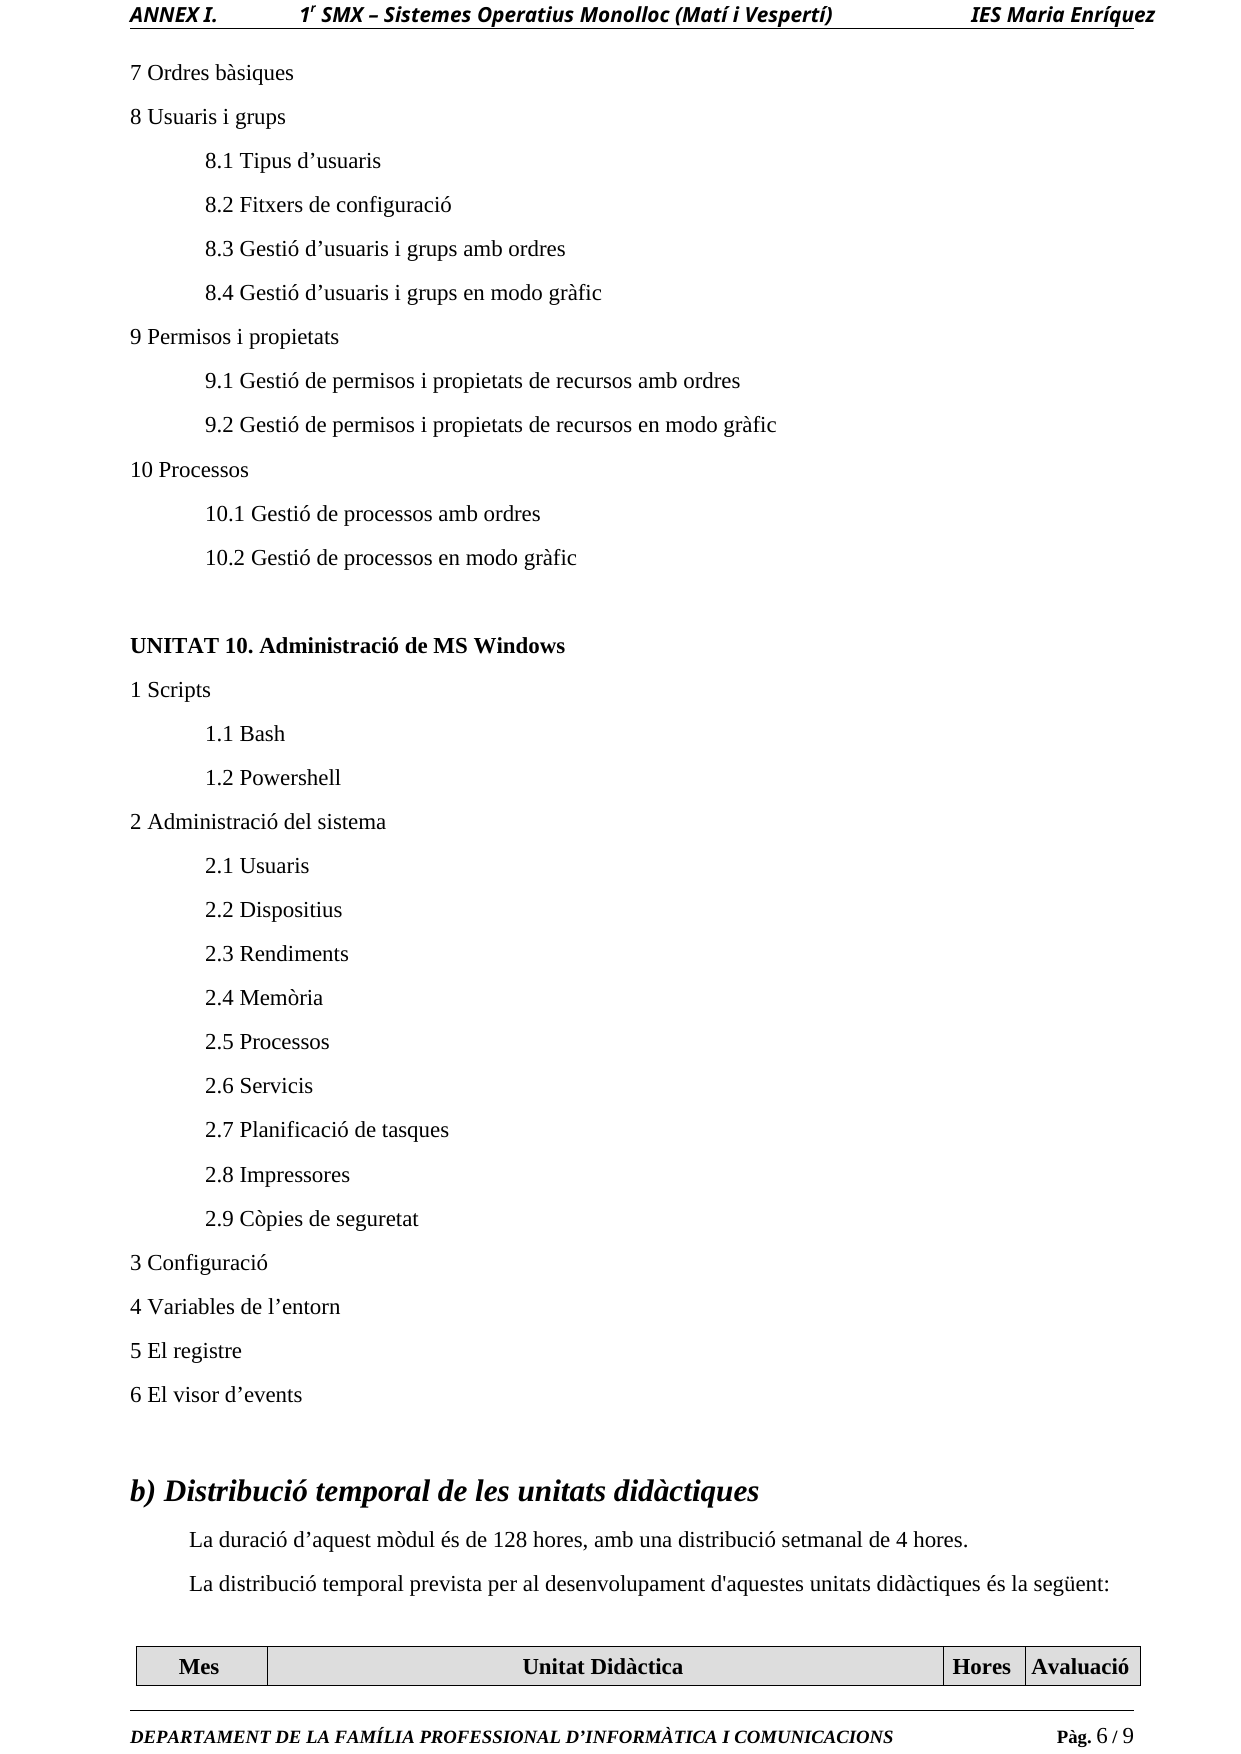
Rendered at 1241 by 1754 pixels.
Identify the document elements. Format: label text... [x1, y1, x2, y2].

text 3 Configuració [130, 1249, 1134, 1275]
text 1.2 Powershell [130, 764, 1134, 790]
text 1 Scripts [130, 676, 1134, 702]
text 2.8 Impressores [130, 1161, 1134, 1187]
text 9 Permisos i propietats [130, 323, 1134, 350]
text 8.2 Fitxers de configuració [130, 191, 1134, 218]
text 8.4 Gestió d’usuaris i grups en modo gràfic [130, 279, 1134, 306]
text 2.4 Memòria [130, 984, 1134, 1011]
text La distribució temporal prevista per al desenvolupament d'aquestes unitats didàctiques és la següent: [189, 1570, 1134, 1596]
text 6 El visor d’events [130, 1381, 1134, 1407]
text 2.6 Servicis [130, 1072, 1134, 1099]
text UNITAT 10. Administració de MS Windows [130, 632, 1134, 658]
text 2.5 Processos [130, 1028, 1134, 1055]
table_header Hores [944, 1647, 1025, 1685]
text 8 Usuaris i grups [130, 103, 1134, 129]
text 8.1 Tipus d’usuaris [130, 147, 1134, 173]
text 2.9 Còpies de seguretat [130, 1205, 1134, 1231]
text La duració d’aquest mòdul és de 128 hores, amb una distribució setmanal de 4 hores. [189, 1526, 1134, 1552]
text 7 Ordres bàsiques [130, 59, 1134, 85]
text 10.2 Gestió de processos en modo gràfic [130, 544, 1134, 570]
text 2.7 Planificació de tasques [130, 1117, 1134, 1143]
text 9.2 Gestió de permisos i propietats de recursos en modo gràfic [130, 412, 1134, 438]
text b) Distribució temporal de les unitats didàctiques [130, 1472, 1134, 1508]
text 2.1 Usuaris [130, 852, 1134, 878]
table_header Unitat Didàctica [268, 1647, 943, 1685]
text 5 El registre [130, 1337, 1134, 1363]
text 10 Processos [130, 456, 1134, 482]
text 9.1 Gestió de permisos i propietats de recursos amb ordres [130, 367, 1134, 394]
text 1.1 Bash [130, 720, 1134, 746]
text 4 Variables de l’entorn [130, 1293, 1134, 1319]
text 10.1 Gestió de processos amb ordres [130, 500, 1134, 526]
text 8.3 Gestió d’usuaris i grups amb ordres [130, 235, 1134, 262]
table_header Avaluació [1026, 1647, 1140, 1685]
text 2.3 Rendiments [130, 940, 1134, 967]
text 2.2 Dispositius [130, 896, 1134, 923]
text 2 Administració del sistema [130, 808, 1134, 834]
table_header Mes [137, 1647, 267, 1685]
